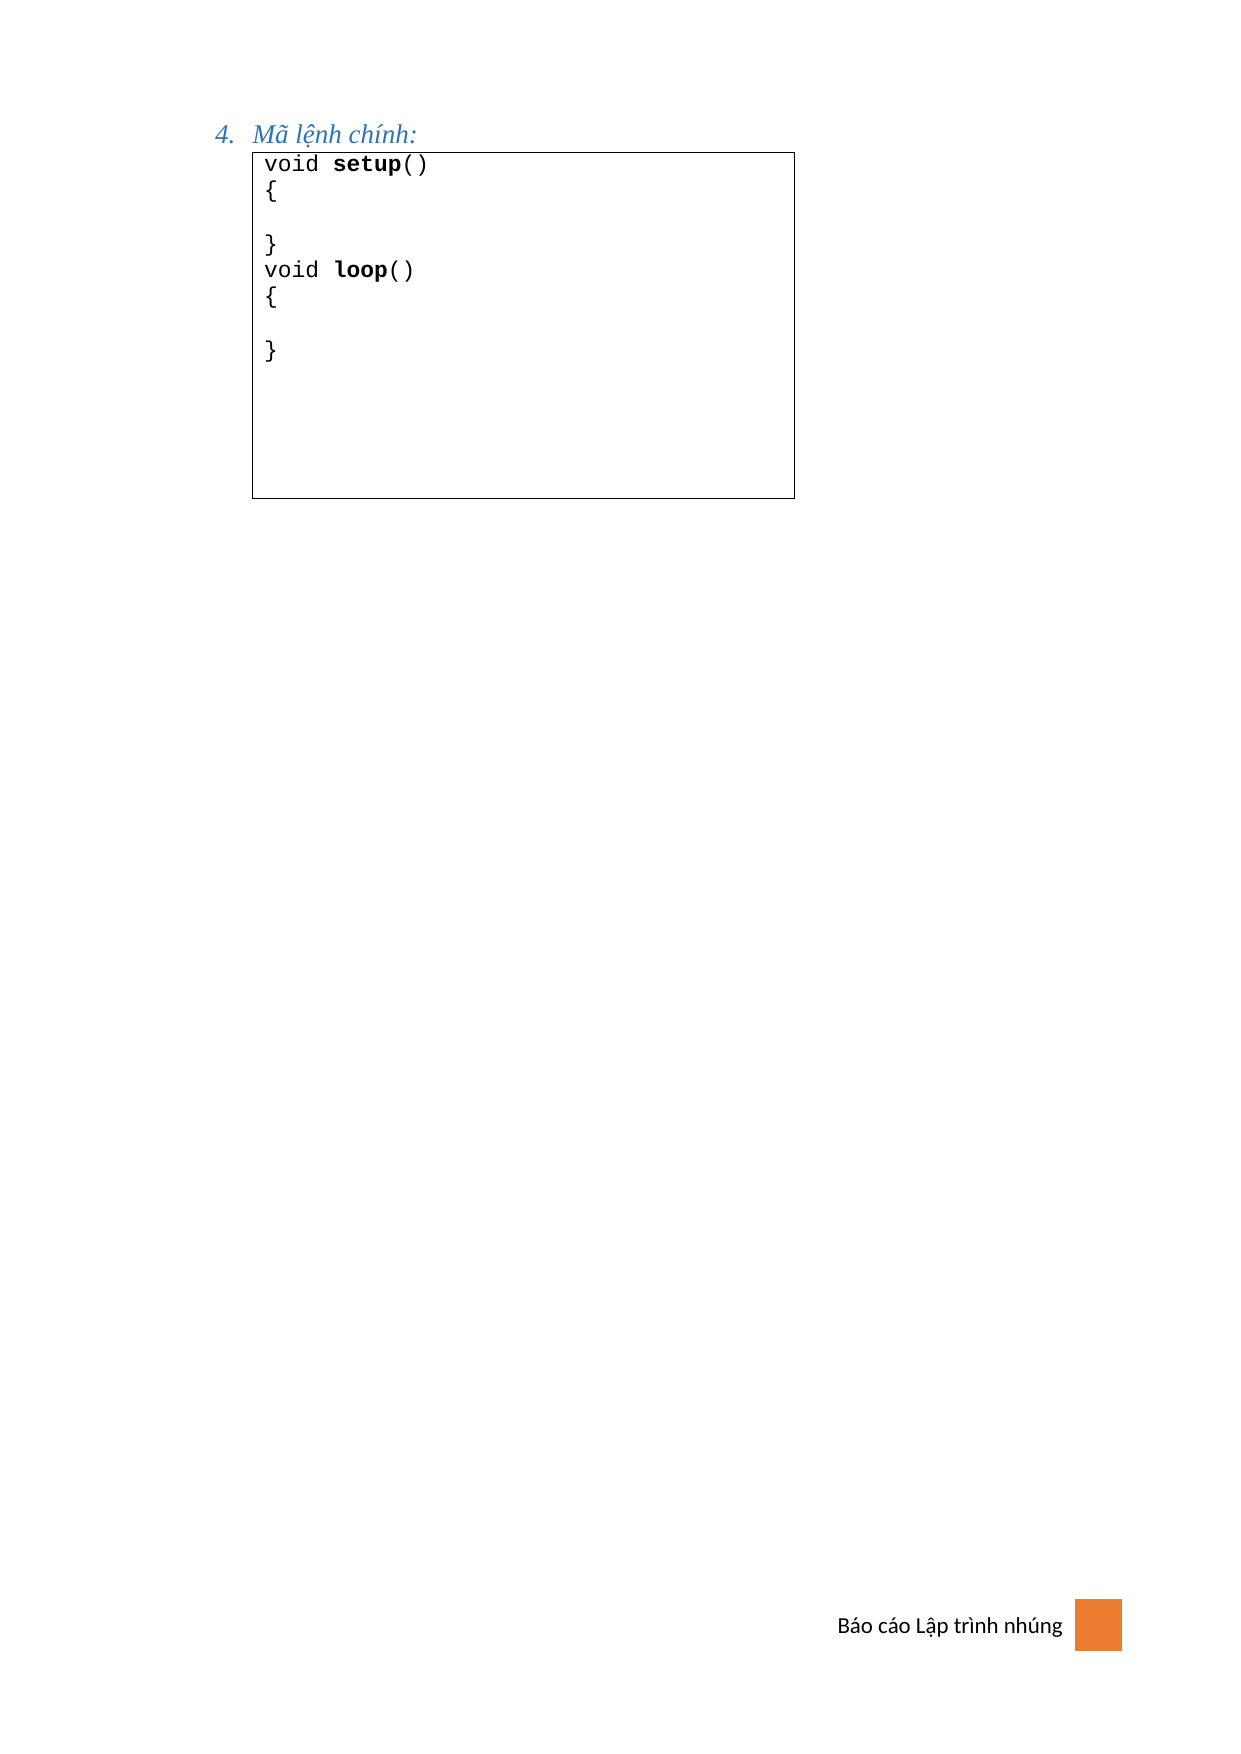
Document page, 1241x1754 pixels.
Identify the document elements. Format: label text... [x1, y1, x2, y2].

subtitle Mã lệnh chính: [215, 118, 1122, 149]
table_header void setup() { } void loop() { } [253, 153, 794, 498]
